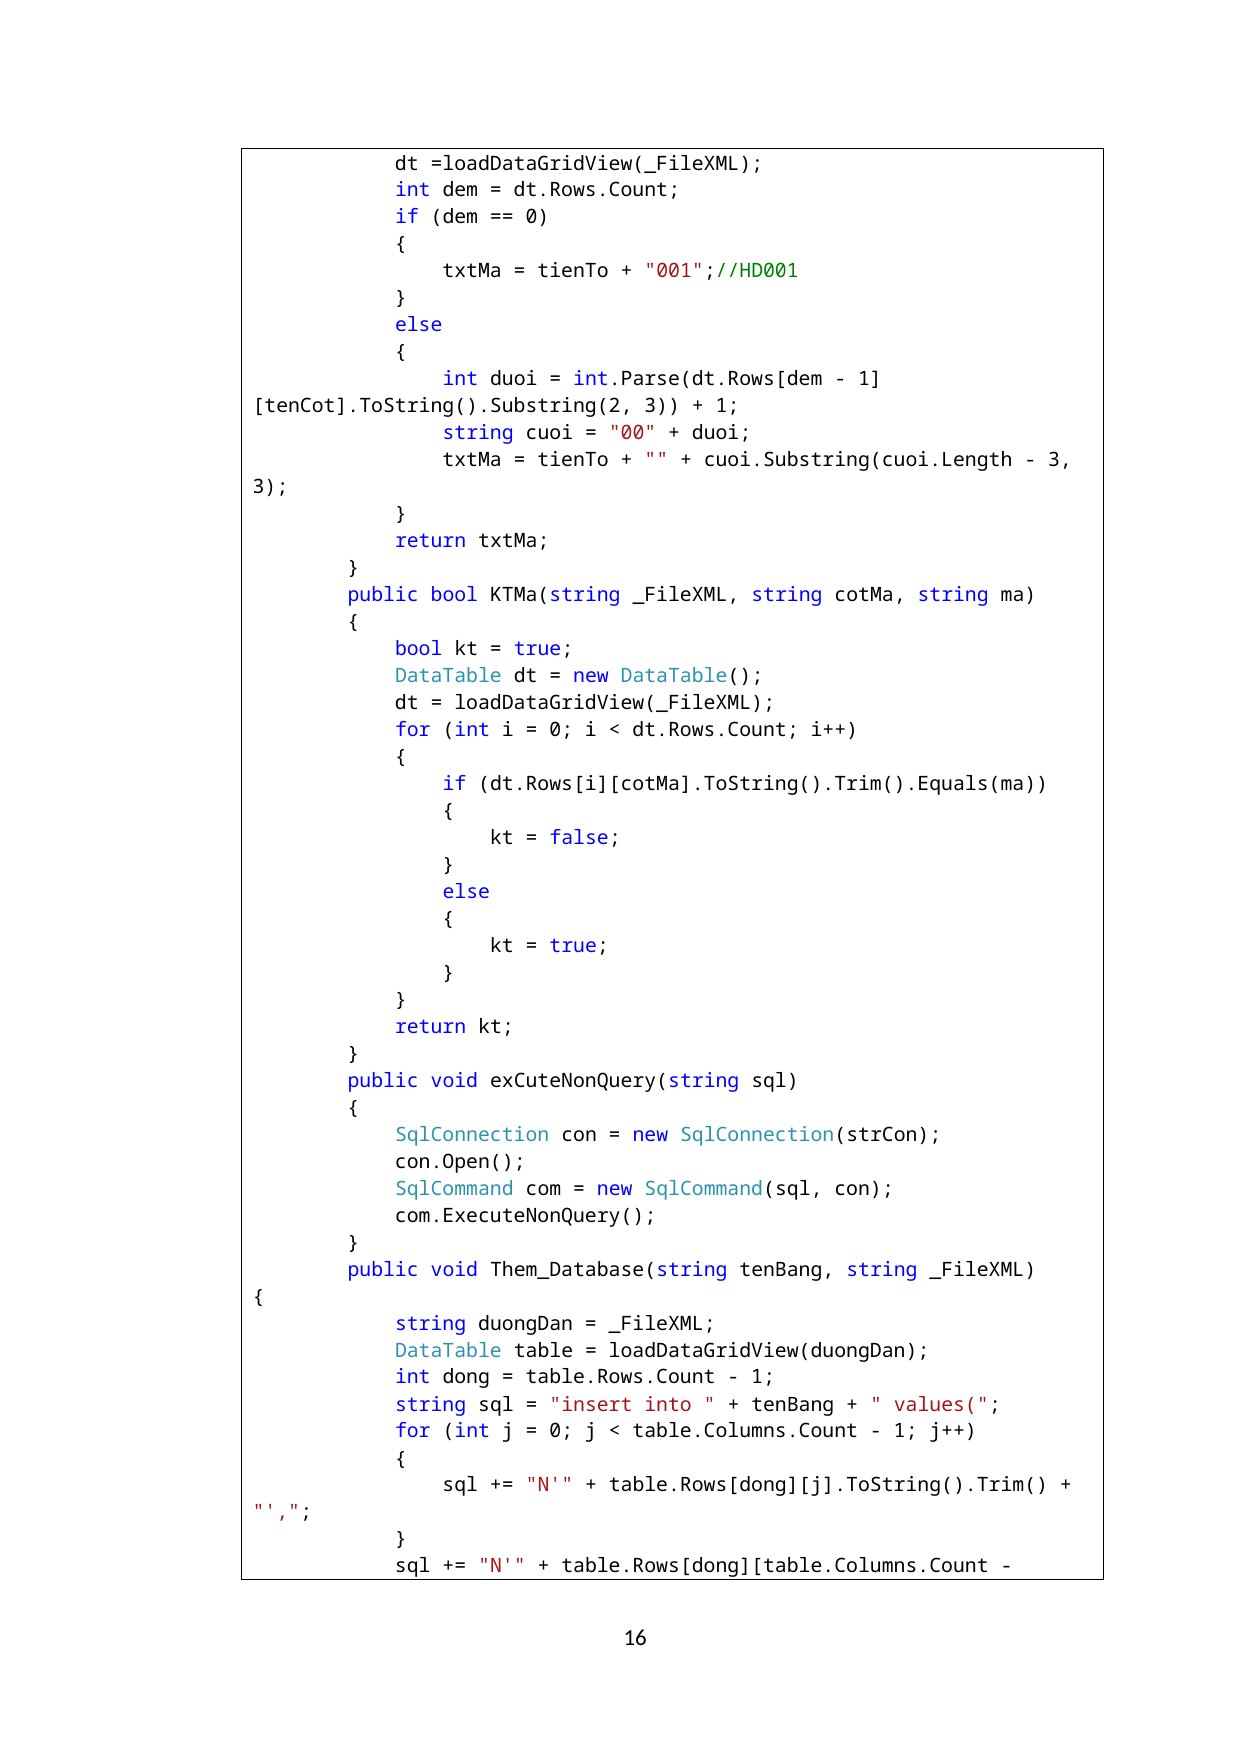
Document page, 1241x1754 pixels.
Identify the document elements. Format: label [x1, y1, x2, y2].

table_header [242, 149, 1103, 1579]
